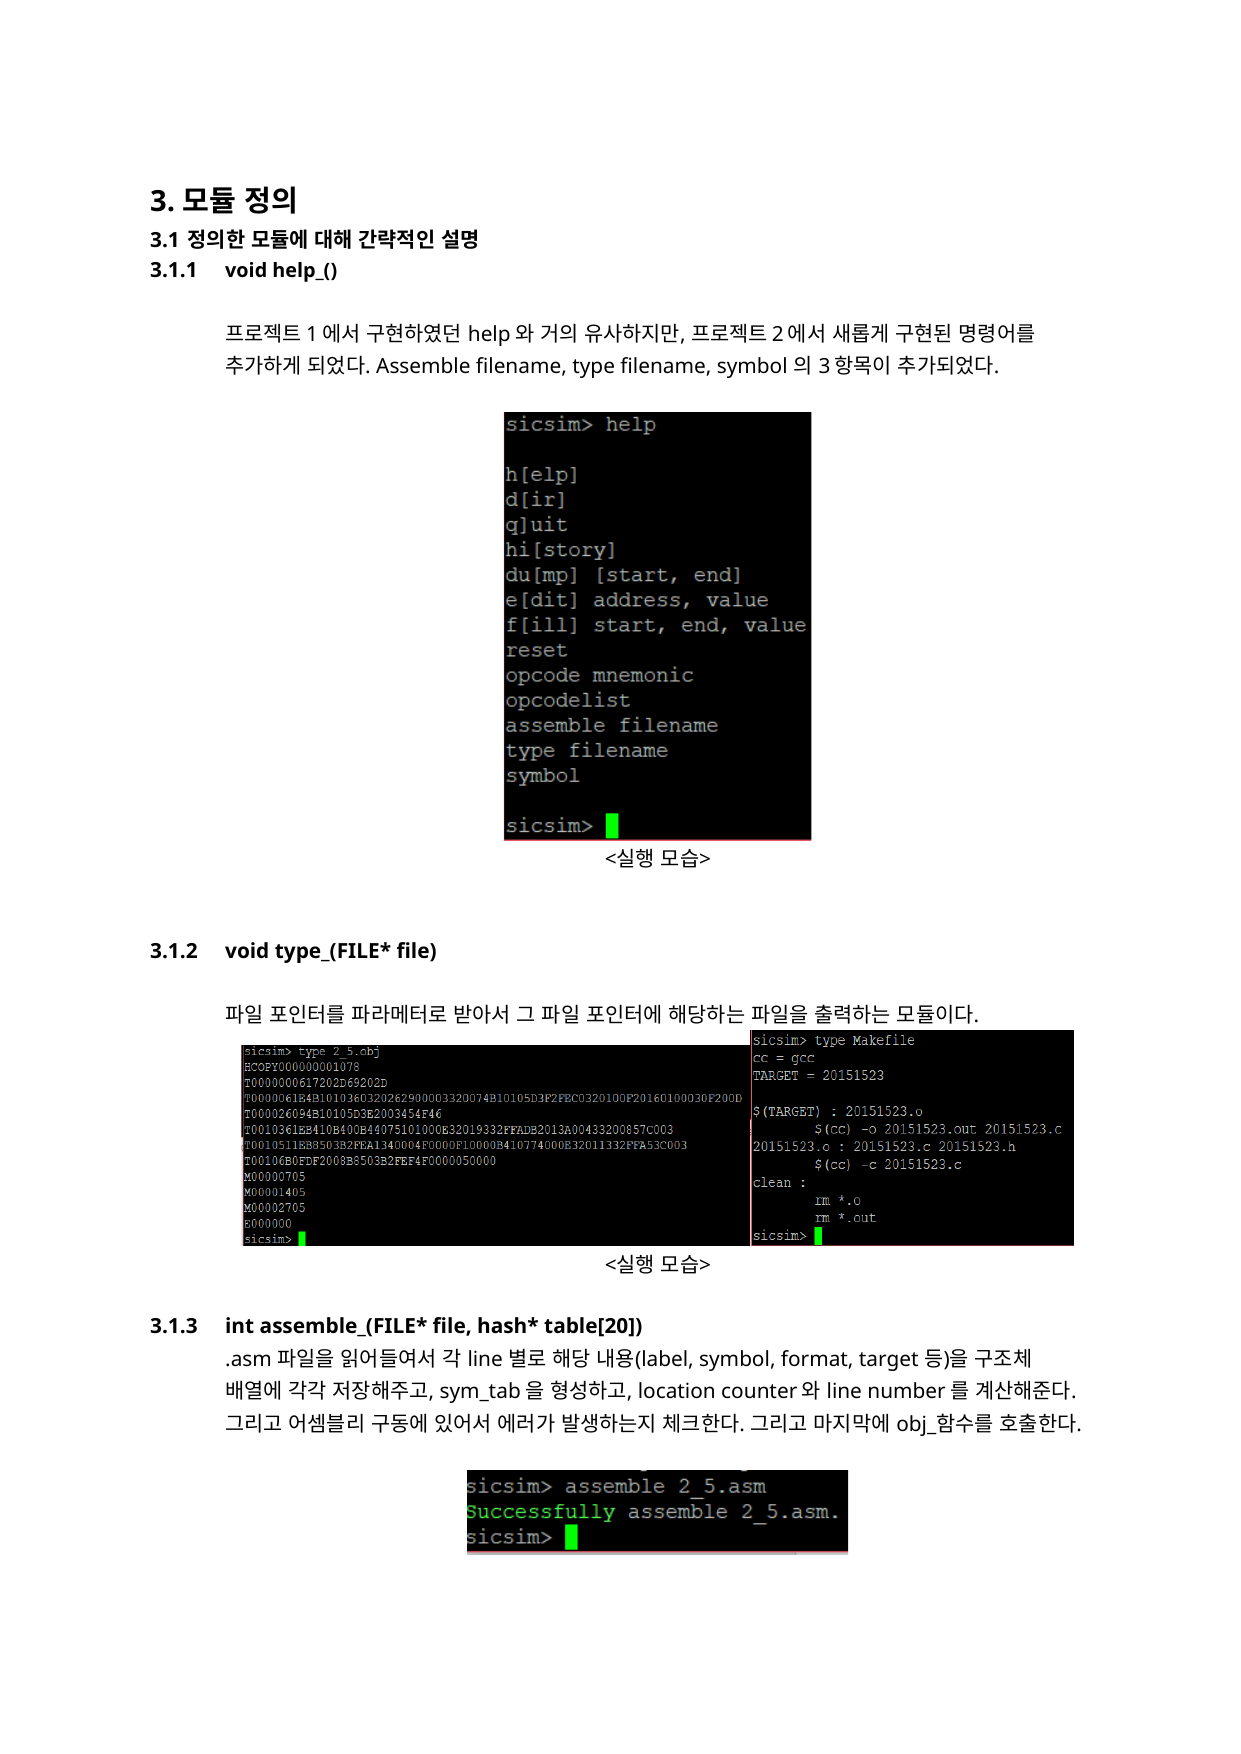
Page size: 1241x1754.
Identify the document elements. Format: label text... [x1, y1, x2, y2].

picture [241, 1030, 1074, 1246]
list 프로젝트1에서 구현하였던 help와 거의 유사하지만, 프로젝트2에서 새롭게 구현된 명령어를 추가하게 되었다. Assemble filename, type filename, symbol 의 3항목이 추가되었다. [225, 317, 1090, 380]
list <실행 모습> [225, 843, 1090, 873]
list void help_() [150, 256, 1090, 284]
picture [467, 1470, 849, 1555]
picture [503, 412, 812, 841]
list void type_(FILE* file) [150, 937, 1090, 965]
text 3. 모듈 정의 [150, 177, 1090, 219]
list 정의한 모듈에 대해 간략적인 설명 [150, 223, 1090, 253]
list <실행 모습> [225, 1248, 1090, 1278]
list 파일 포인터를 파라메터로 받아서 그 파일 포인터에 해당하는 파일을 출력하는 모듈이다. [225, 998, 1090, 1028]
list int assemble_(FILE* file, hash* table[20]) [150, 1311, 1090, 1340]
list .asm 파일을 읽어들여서 각 line 별로 해당 내용(label, symbol, format, target 등)을 구조체 배열에 각각 저장해주고, sym_tab을 형성하고, location counter와 line number를 계산해준다. 그리고 어셈블리 구동에 있어서 에러가 발생하는지 체크한다. 그리고 마지막에 obj_함수를 호출한다. [225, 1342, 1090, 1438]
